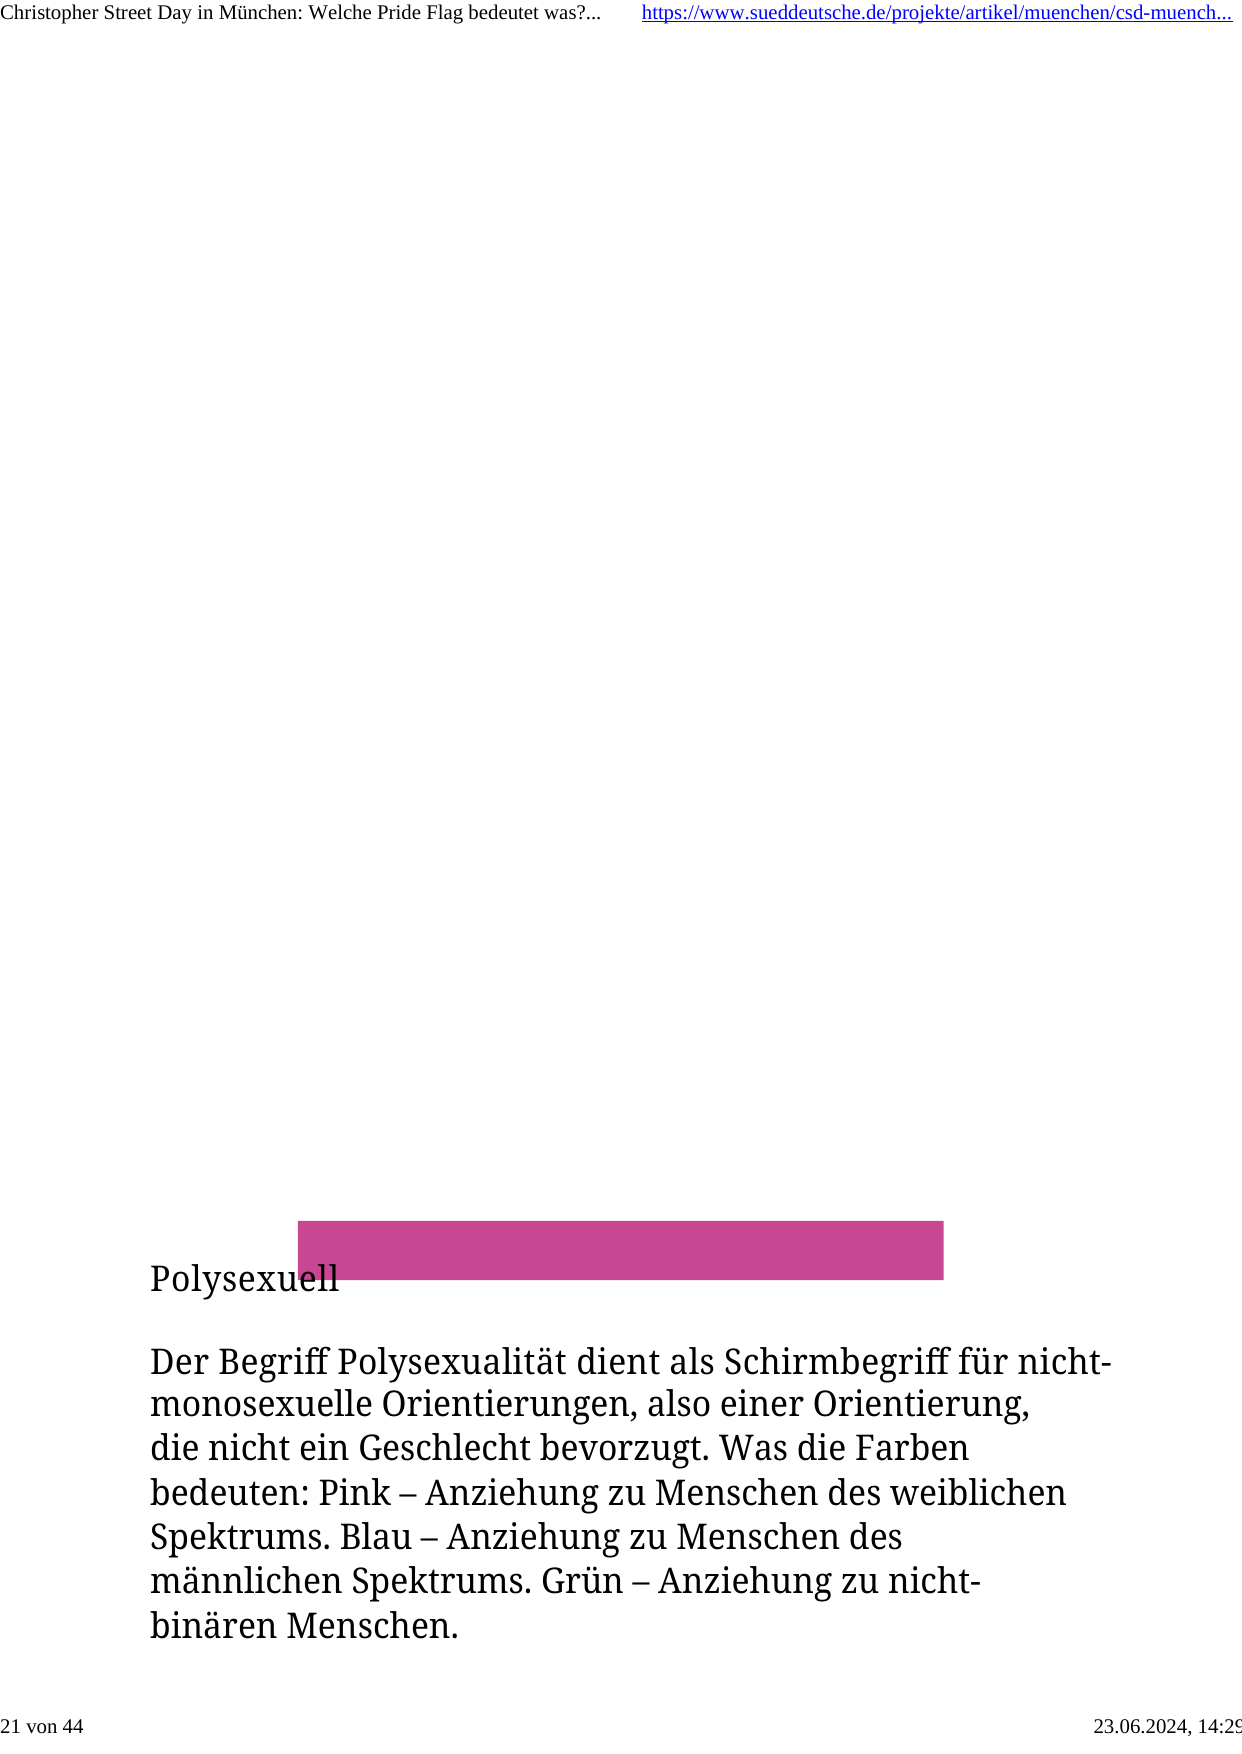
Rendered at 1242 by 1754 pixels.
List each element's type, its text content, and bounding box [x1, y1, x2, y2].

text monosexuelle Orientierungen, also einer Orientierung, die nicht ein Geschlecht bevorzugt. Was die Farben bedeuten: Pink – Anziehung zu Menschen des weiblichen Spektrums. Blau – Anziehung zu Menschen des männlichen Spektrums. Grün – Anziehung zu nicht-binären Menschen. [150, 1381, 1084, 1647]
text 21 von 44 23.06.2024, 14:29 [0, 1716, 1242, 1738]
text Der Begriff Polysexualität dient als Schirmbegriff für nicht- [150, 1347, 1242, 1381]
text Christopher Street Day in München: Welche Pride Flag bedeutet was?... https://www.sueddeutsche.de/projekte/artikel/muenchen/csd-muench... [0, 0, 1242, 24]
text Polysexuell [150, 1264, 1242, 1298]
